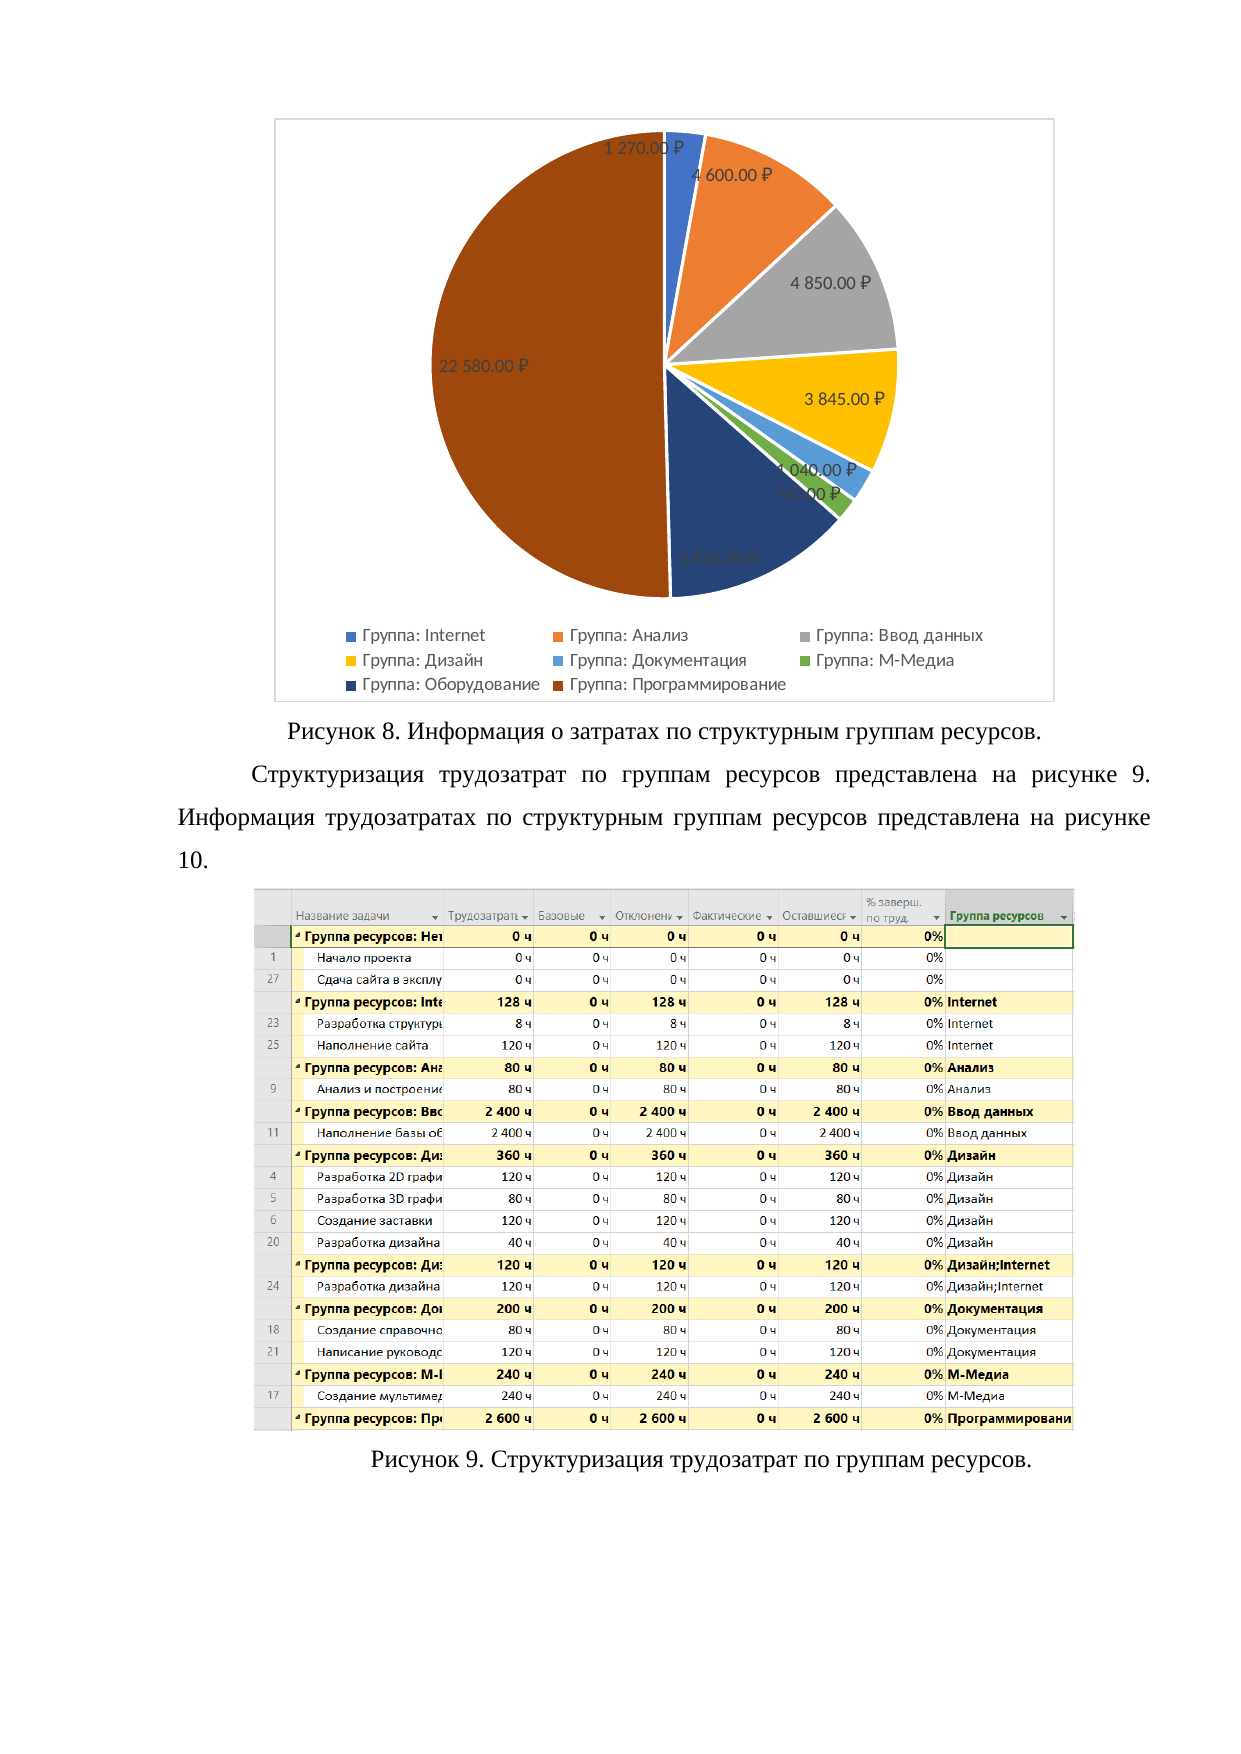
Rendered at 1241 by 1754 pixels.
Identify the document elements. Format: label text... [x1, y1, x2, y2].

text Структуризация трудозатрат по группам ресурсов представлена на рисунке 9. Информация трудозатратах по структурным группам ресурсов представлена на рисунке 10. [177, 759, 1152, 874]
picture [254, 888, 1075, 1431]
text Рисунок 8. Информация о затратах по структурным группам ресурсов. [177, 716, 1152, 745]
text Рисунок 9. Структуризация трудозатрат по группам ресурсов. [177, 1444, 1152, 1473]
